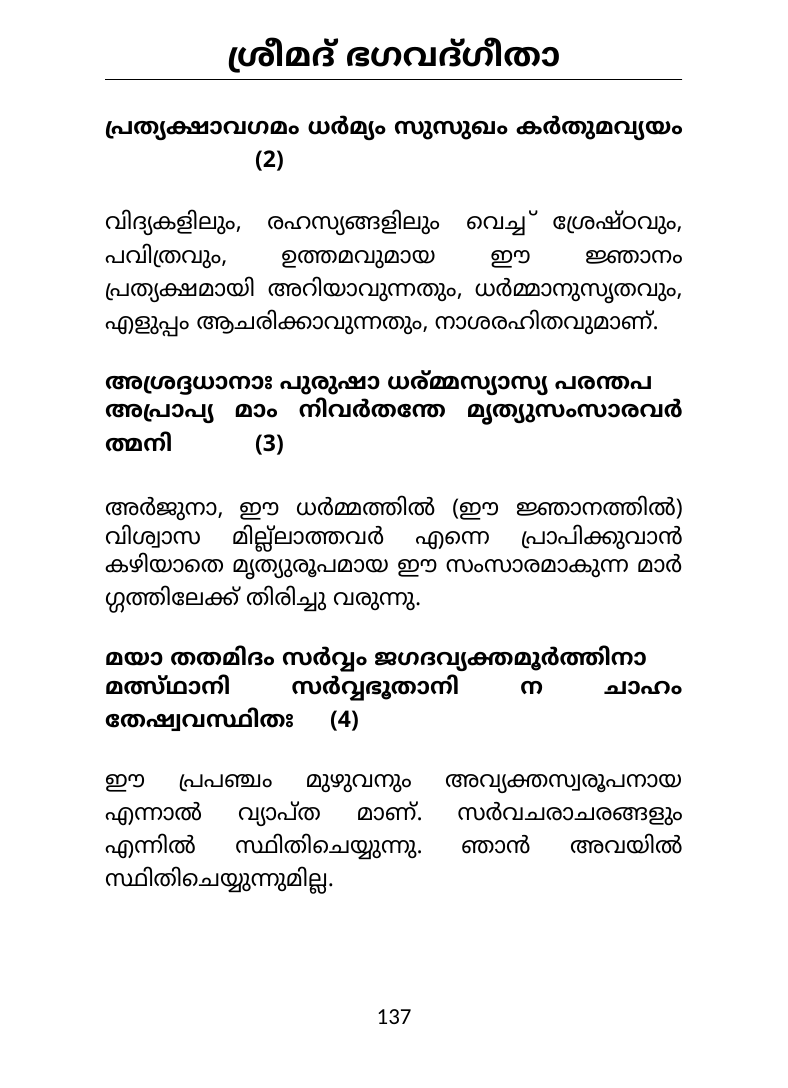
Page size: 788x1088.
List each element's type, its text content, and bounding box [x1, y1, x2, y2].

text മയാ തതമിദം സര്‍വ്വം ജഗദവ്യക്തമൂര്‍ത്തിനാ [105, 646, 682, 674]
text പ്രത്യക്ഷാവഗമം ധര്‍മ്യം സുസുഖം കര്‍തുമവ്യയം (2) [105, 114, 682, 174]
text വിദ്യകളിലും, രഹസ്യങ്ങളിലും വെച്ച് ശ്രേഷ്ഠവും, പവിത്രവും, ഉത്തമവുമായ ഈ ജ്ഞാനം പ്രത്യക്ഷമായി അറിയാവുന്നതും, ധര്‍മ്മാനുസൃതവും, എളുപ്പം‍ ആചരിക്കാവുന്നതും, നാശരഹിതവുമാണ്. [105, 205, 682, 338]
text മത്സ്ഥാനി സര്‍വ്വഭൂതാനി ന ചാഹം തേഷ്വവസ്ഥിതഃ (4) [105, 674, 682, 736]
text അപ്രാപ്യ മാം നിവര്‍തന്തേ മൃത്യുസംസാരവര്‍ത്മനി (3) [105, 398, 682, 460]
text അശ്രദ്ദധാനാഃ പുരുഷാ ധര്മ്മസ്യാസ്യ പരന്തപ [105, 369, 682, 398]
text അര്‍ജുനാ, ഈ ധര്‍മ്മത്തി‍ല്‍ (ഈ ജ്ഞാനത്തില്‍) വിശ്വാസ മില്ല്ലാത്തവ‍ര്‍ എന്നെ പ്രാപിക്കുവാന്‍ കഴിയാതെ മൃത്യുരൂപമായ ഈ സംസാരമാകുന്ന മാര്‍ഗ്ഗത്തി‍ലേക്ക് തിരിച്ചു വരുന്നു. [105, 491, 682, 614]
text ഈ പ്രപഞ്ചം മുഴുവനും അവ്യക്തസ്വരൂപനായ എന്നാല്‍ വ്യാപ്ത മാണ്. ‌സ‍ര്‍വചരാചരങ്ങളും എന്നില്‍‍‍ സ്ഥിതിചെയ്യുന്നു. ഞാന്‍ അവയില്‍ സ്ഥിതിചെയ്യുന്നുമില്ല. [105, 767, 682, 896]
